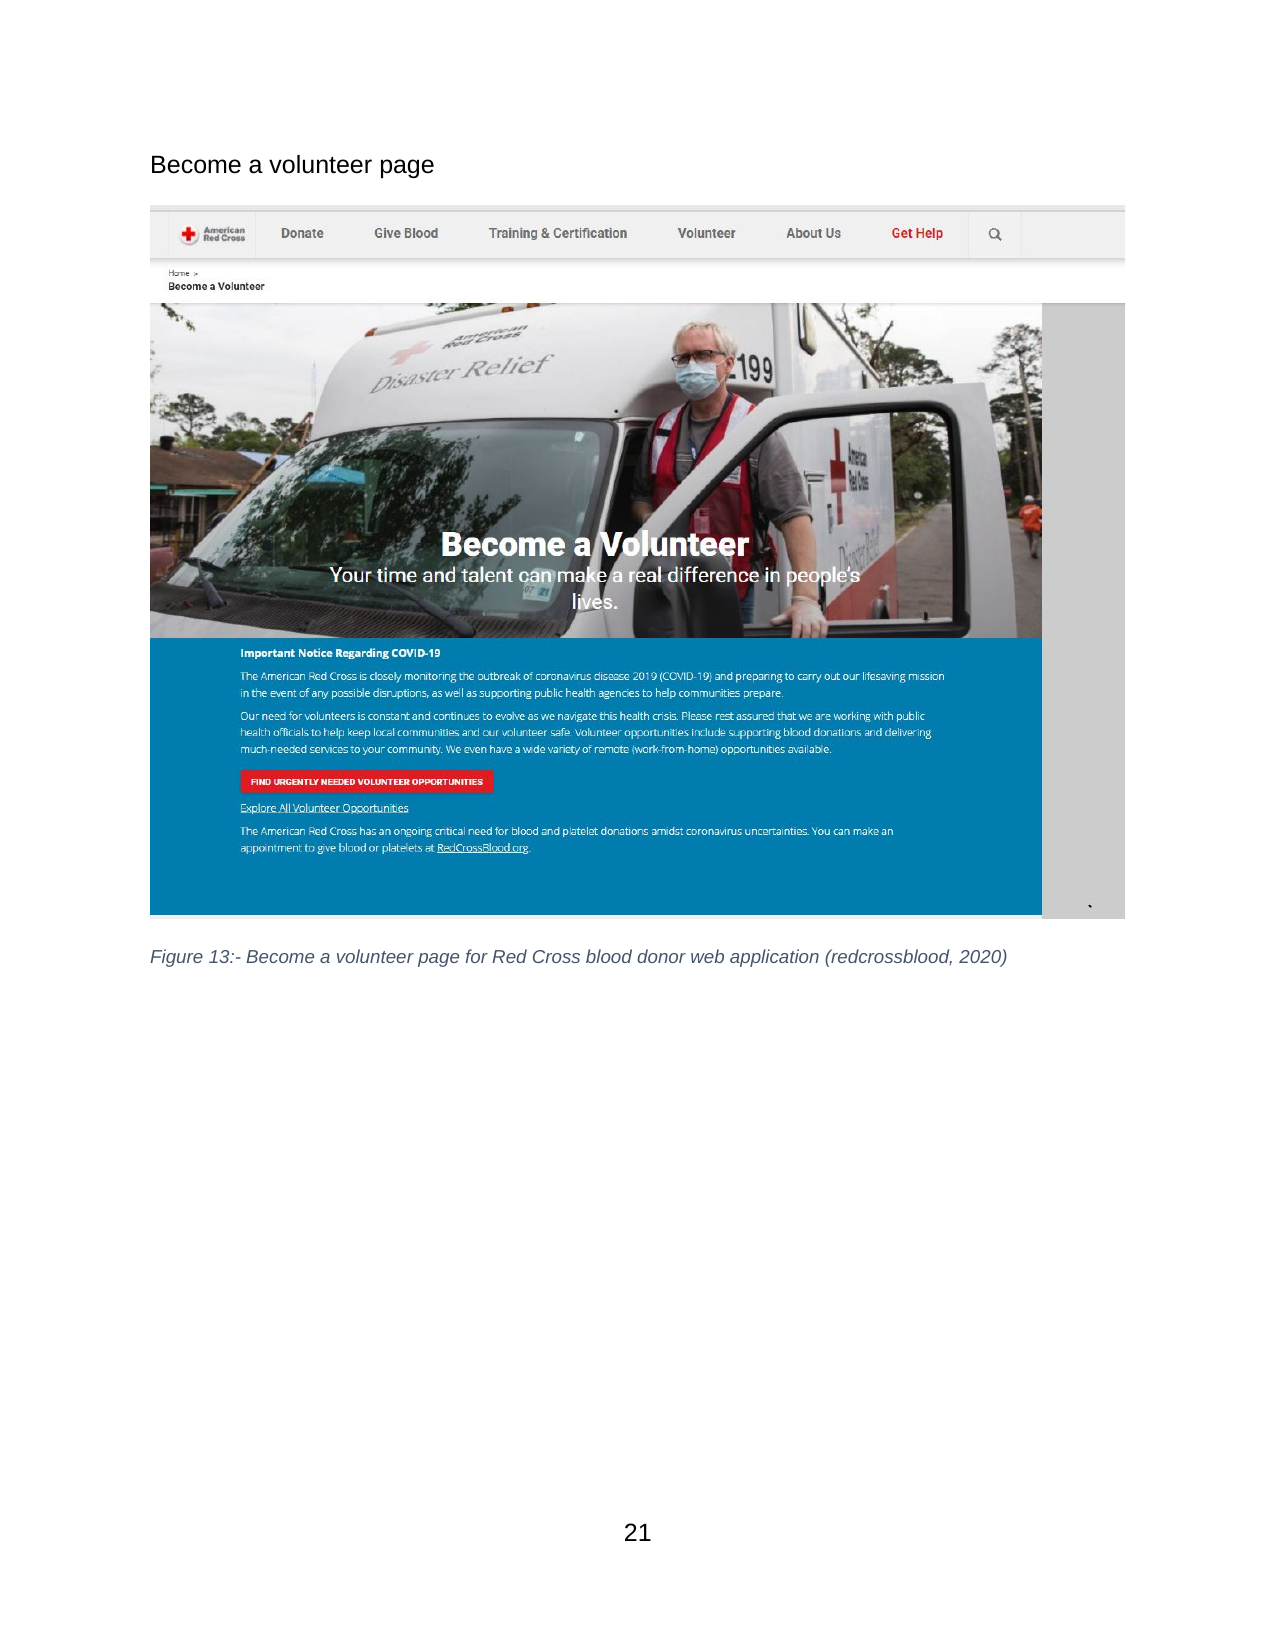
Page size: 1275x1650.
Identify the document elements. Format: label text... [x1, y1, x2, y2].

picture [598, 691, 620, 700]
picture [464, 674, 475, 679]
picture [798, 674, 809, 680]
picture [716, 714, 733, 720]
picture [759, 746, 785, 753]
picture [367, 673, 402, 682]
picture [496, 828, 508, 834]
picture [709, 829, 741, 835]
picture [687, 745, 719, 753]
picture [789, 746, 830, 753]
picture [280, 804, 289, 812]
picture [241, 690, 250, 696]
picture [566, 689, 593, 697]
picture [263, 715, 282, 720]
picture [489, 673, 521, 680]
picture [446, 690, 463, 697]
picture [832, 674, 839, 680]
picture [266, 829, 291, 835]
picture [437, 674, 457, 682]
picture [479, 674, 488, 681]
picture [875, 714, 882, 720]
picture [601, 828, 639, 834]
picture [240, 770, 494, 793]
picture [426, 845, 434, 851]
picture [413, 714, 431, 720]
picture [271, 692, 285, 697]
picture [679, 731, 688, 736]
picture [774, 829, 782, 835]
picture [621, 712, 638, 720]
picture [406, 746, 441, 753]
picture [835, 713, 871, 721]
picture [788, 729, 822, 736]
picture [435, 714, 449, 720]
picture [433, 692, 442, 697]
picture [439, 844, 529, 854]
picture [293, 674, 302, 681]
picture [385, 846, 398, 851]
picture [908, 713, 923, 720]
picture [737, 714, 753, 720]
picture [525, 745, 545, 753]
picture [294, 829, 304, 835]
picture [394, 692, 401, 698]
picture [350, 847, 365, 851]
picture [679, 673, 696, 680]
picture [524, 692, 531, 699]
picture [274, 728, 291, 736]
text Become a volunteer page [150, 150, 1125, 179]
picture [341, 674, 366, 680]
picture [490, 747, 504, 752]
picture [747, 674, 783, 682]
picture [536, 692, 542, 699]
picture [545, 688, 560, 698]
picture [715, 673, 733, 680]
picture [636, 746, 658, 753]
picture [402, 691, 416, 696]
picture [936, 674, 943, 680]
picture [496, 712, 524, 721]
picture [901, 674, 906, 682]
picture [258, 846, 272, 851]
picture [825, 730, 845, 737]
picture [519, 731, 547, 736]
picture [574, 674, 591, 680]
picture [318, 845, 328, 853]
picture [447, 746, 462, 752]
picture [665, 828, 682, 834]
picture [852, 674, 859, 681]
picture [643, 691, 652, 697]
picture [326, 746, 347, 753]
picture [825, 674, 832, 680]
picture [369, 714, 401, 720]
picture [595, 673, 629, 680]
picture [782, 714, 796, 720]
picture [907, 730, 931, 738]
picture [868, 673, 898, 680]
picture [338, 829, 357, 835]
picture [739, 730, 780, 738]
picture [243, 827, 257, 835]
picture [374, 728, 395, 736]
picture [331, 730, 343, 738]
picture [426, 731, 436, 737]
picture [722, 748, 736, 754]
picture [331, 689, 369, 698]
picture [401, 844, 421, 851]
picture [278, 745, 324, 753]
picture [513, 828, 529, 834]
picture [465, 747, 487, 753]
picture [746, 829, 753, 835]
picture [309, 828, 328, 835]
picture [669, 747, 684, 752]
picture [375, 691, 391, 697]
picture [335, 649, 389, 659]
picture [469, 829, 491, 835]
picture [854, 829, 879, 835]
picture [241, 729, 269, 736]
picture [757, 714, 774, 720]
picture [652, 829, 662, 835]
picture [242, 650, 294, 658]
picture [565, 714, 597, 721]
picture [549, 747, 579, 754]
picture [552, 674, 572, 680]
picture [759, 829, 770, 834]
picture [785, 829, 806, 835]
picture [542, 828, 560, 834]
picture [800, 715, 812, 720]
picture [738, 747, 756, 754]
picture [578, 829, 596, 834]
picture [739, 691, 781, 699]
picture [864, 730, 878, 736]
picture [242, 747, 252, 752]
picture [600, 747, 629, 753]
picture [692, 829, 706, 834]
picture [404, 673, 436, 680]
picture [467, 691, 477, 697]
picture [914, 674, 936, 680]
picture [312, 730, 320, 736]
picture [246, 713, 256, 720]
picture [819, 829, 830, 835]
picture [426, 829, 431, 838]
picture [295, 805, 339, 813]
picture [298, 649, 332, 658]
picture [736, 674, 746, 681]
picture [349, 731, 371, 737]
picture [150, 205, 1125, 919]
picture [262, 674, 292, 680]
picture [625, 731, 645, 738]
picture [706, 731, 715, 736]
picture [294, 730, 302, 736]
picture [884, 713, 892, 720]
picture [848, 731, 861, 735]
picture [288, 690, 296, 697]
picture [253, 690, 267, 696]
picture [896, 714, 905, 720]
picture [628, 691, 640, 697]
picture [641, 712, 648, 719]
picture [786, 674, 795, 679]
picture [313, 691, 327, 697]
picture [552, 728, 569, 736]
picture [637, 672, 649, 680]
picture [577, 730, 620, 737]
picture [342, 804, 409, 813]
picture [682, 712, 712, 720]
picture [452, 713, 479, 720]
picture [648, 731, 659, 736]
picture [563, 829, 575, 835]
picture [669, 691, 676, 698]
picture [402, 731, 423, 736]
picture [359, 828, 375, 835]
picture [439, 731, 459, 737]
picture [290, 713, 302, 720]
picture [306, 845, 314, 851]
picture [459, 828, 466, 835]
text Figure :- Become a volunteer page for Red Cross blood donor web application [150, 946, 1125, 967]
picture [436, 828, 456, 834]
picture [242, 673, 257, 680]
picture [364, 747, 375, 752]
picture [528, 714, 537, 720]
picture [323, 714, 355, 720]
picture [704, 690, 739, 698]
picture [310, 673, 327, 680]
picture [241, 805, 259, 814]
picture [392, 649, 440, 658]
picture [886, 729, 905, 737]
picture [817, 714, 830, 720]
picture [663, 713, 676, 720]
picture [405, 829, 413, 838]
picture [380, 829, 390, 835]
picture [601, 713, 616, 720]
picture [306, 714, 320, 720]
picture [261, 806, 276, 814]
picture [540, 674, 549, 680]
picture [286, 846, 297, 851]
picture [489, 690, 521, 699]
